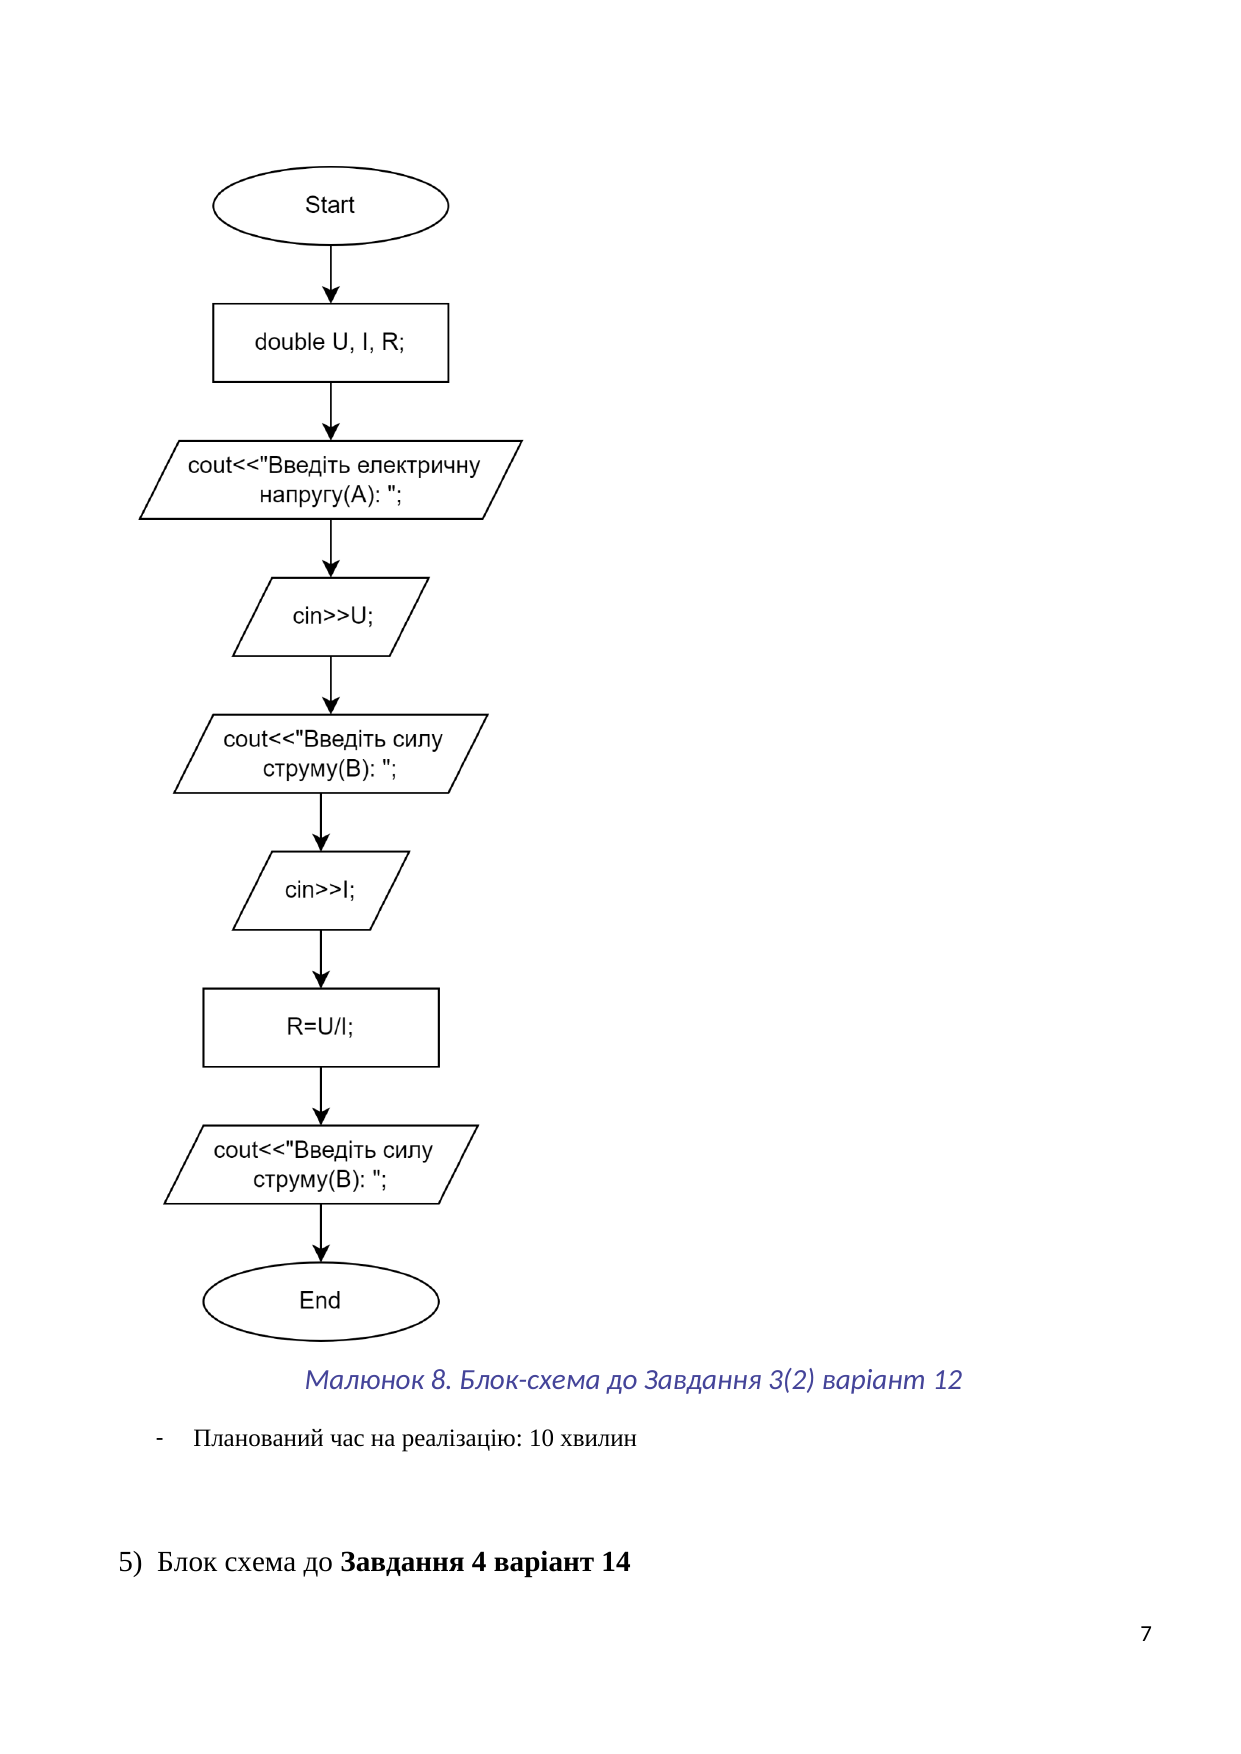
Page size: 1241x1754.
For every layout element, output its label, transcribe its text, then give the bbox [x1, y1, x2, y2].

text 5) Блок схема до Завдання 4 варіант 14 [118, 1544, 1152, 1578]
picture [118, 146, 541, 1361]
text Малюнок 8. Блок-схема до Завдання 3(2) варіант 12 [118, 1361, 1152, 1396]
list Планований час на реалізацію: 10 хвилин [156, 1422, 1152, 1453]
